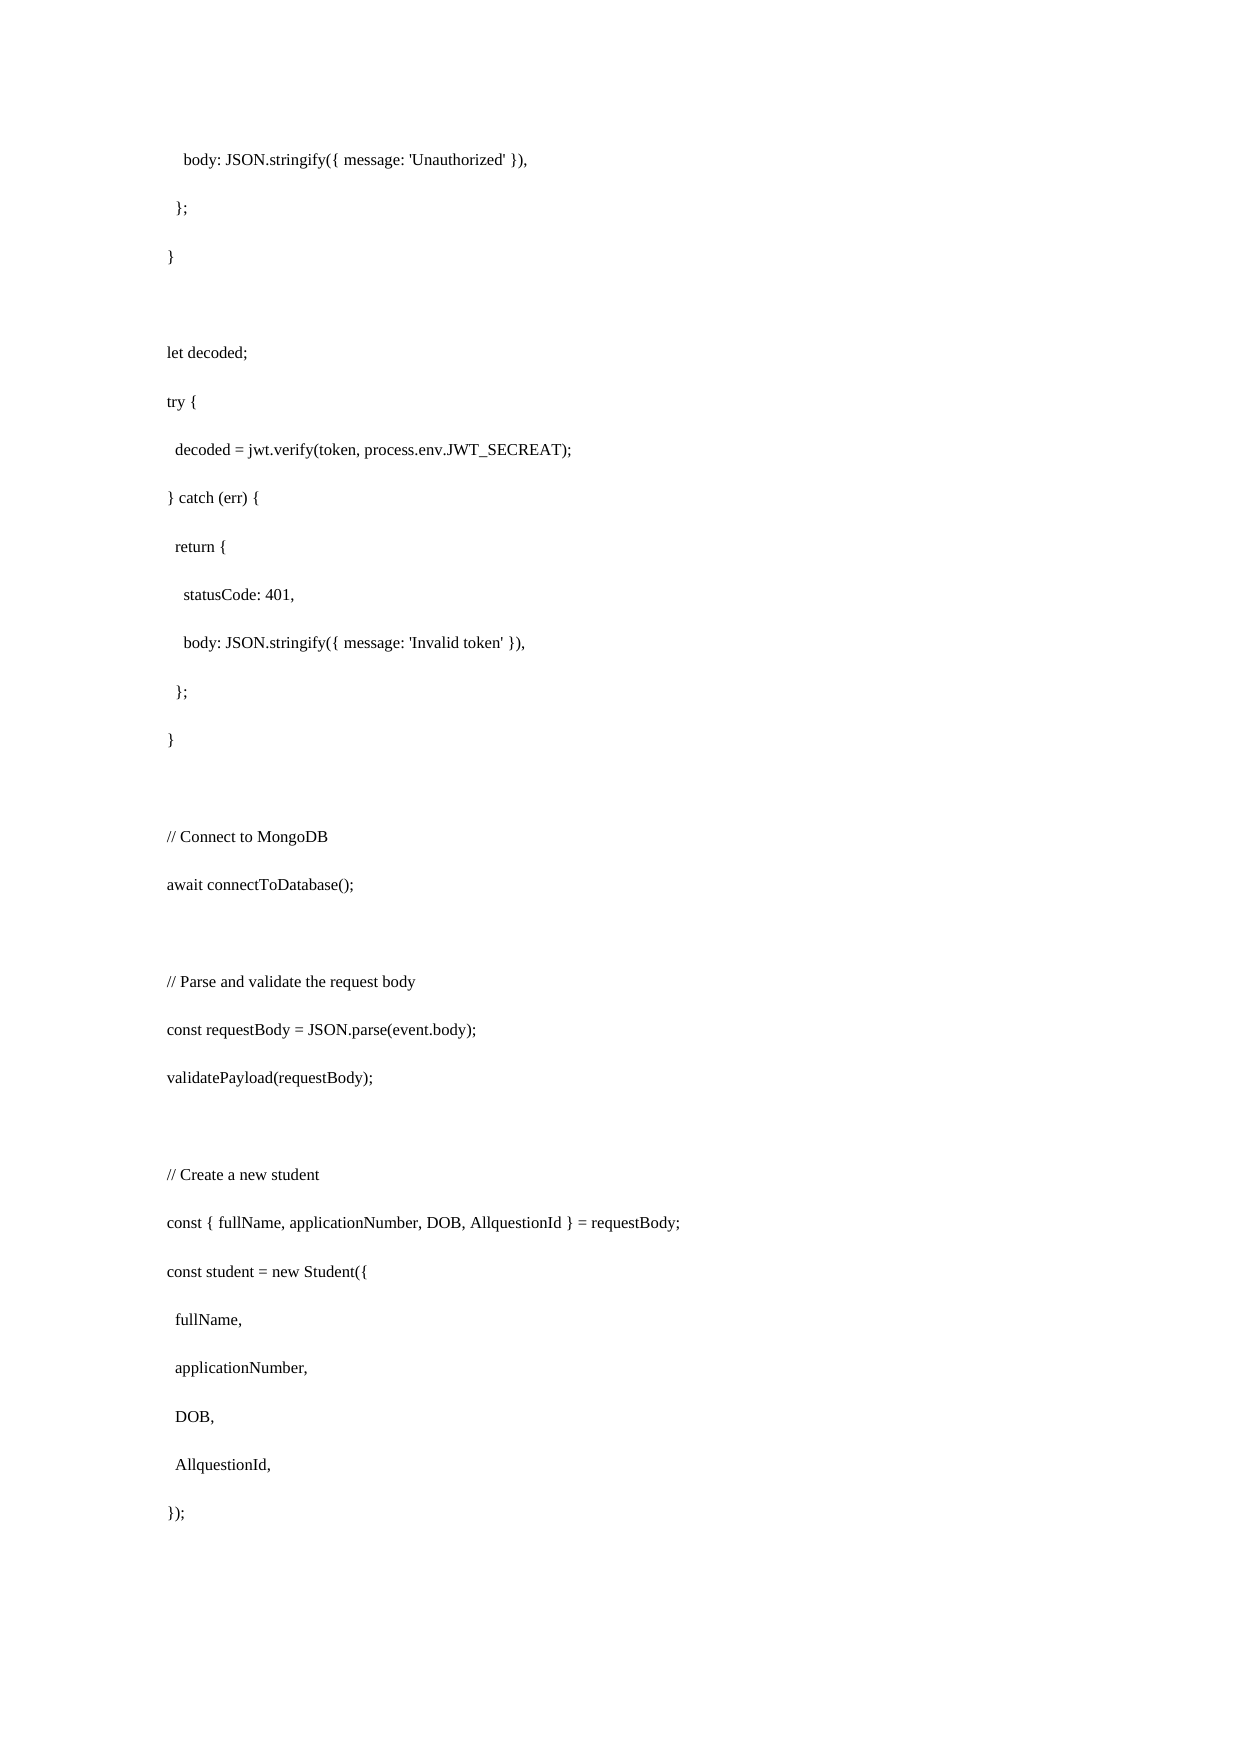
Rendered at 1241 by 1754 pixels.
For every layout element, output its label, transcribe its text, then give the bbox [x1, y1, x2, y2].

text } [150, 247, 1090, 266]
text body: JSON.stringify({ message: 'Unauthorized' }), [150, 150, 1090, 169]
text } catch (err) { [150, 488, 1090, 507]
text validatePayload(requestBody); [150, 1068, 1090, 1087]
text // Connect to MongoDB [150, 827, 1090, 846]
text const requestBody = JSON.parse(event.body); [150, 1020, 1090, 1039]
text decoded = jwt.verify(token, process.env.JWT_SECREAT); [150, 440, 1090, 459]
text DOB, [150, 1407, 1090, 1426]
text statusCode: 401, [150, 585, 1090, 604]
text let decoded; [150, 343, 1090, 362]
text try { [150, 392, 1090, 411]
text fullName, [150, 1310, 1090, 1329]
text applicationNumber, [150, 1358, 1090, 1377]
text return { [150, 537, 1090, 556]
text }; [150, 682, 1090, 701]
text } [150, 730, 1090, 749]
text }); [150, 1503, 1090, 1522]
text body: JSON.stringify({ message: 'Invalid token' }), [150, 633, 1090, 652]
text const student = new Student({ [150, 1262, 1090, 1281]
text const { fullName, applicationNumber, DOB, AllquestionId } = requestBody; [150, 1213, 1090, 1232]
text await connectToDatabase(); [150, 875, 1090, 894]
text // Create a new student [150, 1165, 1090, 1184]
text AllquestionId, [150, 1455, 1090, 1474]
text }; [150, 198, 1090, 217]
text // Parse and validate the request body [150, 972, 1090, 991]
